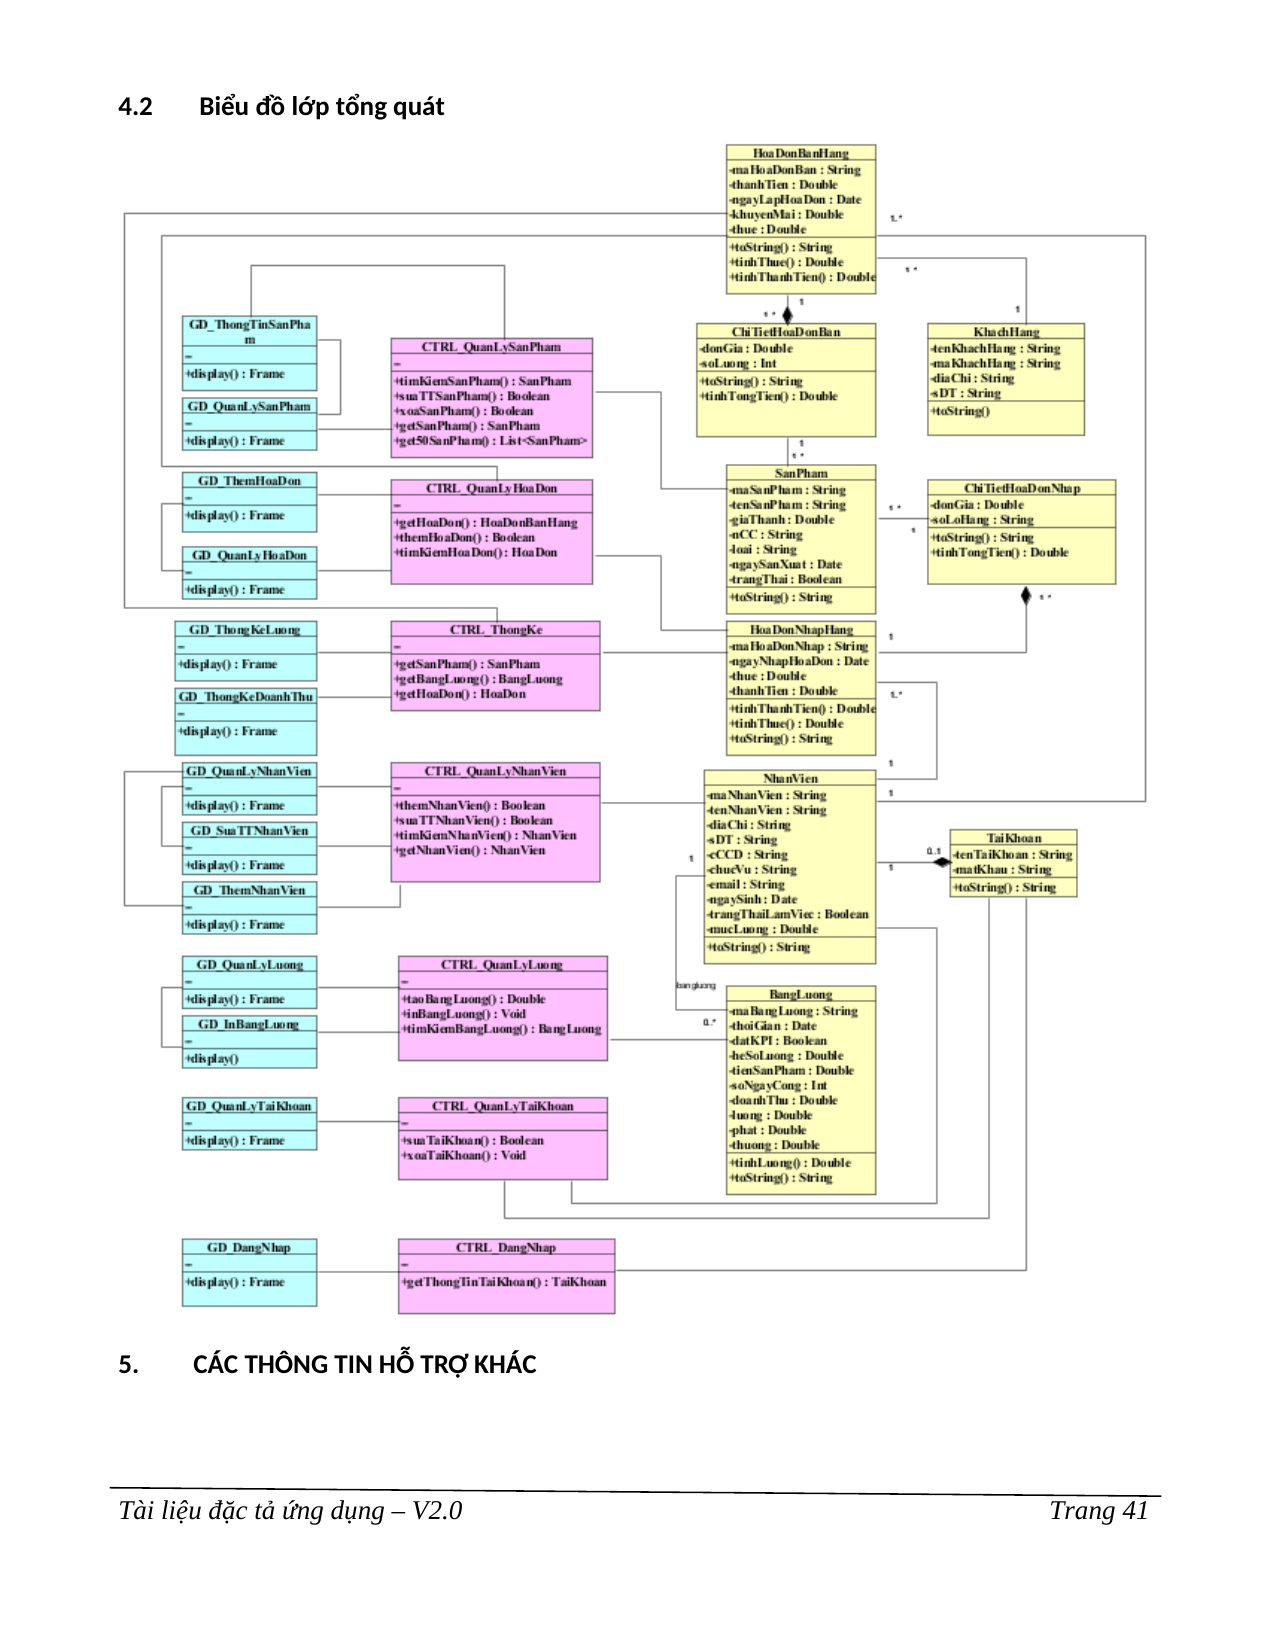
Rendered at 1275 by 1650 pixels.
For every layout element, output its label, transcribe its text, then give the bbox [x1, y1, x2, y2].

picture [118, 134, 1154, 1328]
subtitle Biểu đồ lớp tổng quát [118, 89, 1153, 122]
subtitle CÁC THÔNG TIN HỖ TRỢ KHÁC [118, 1347, 1153, 1380]
